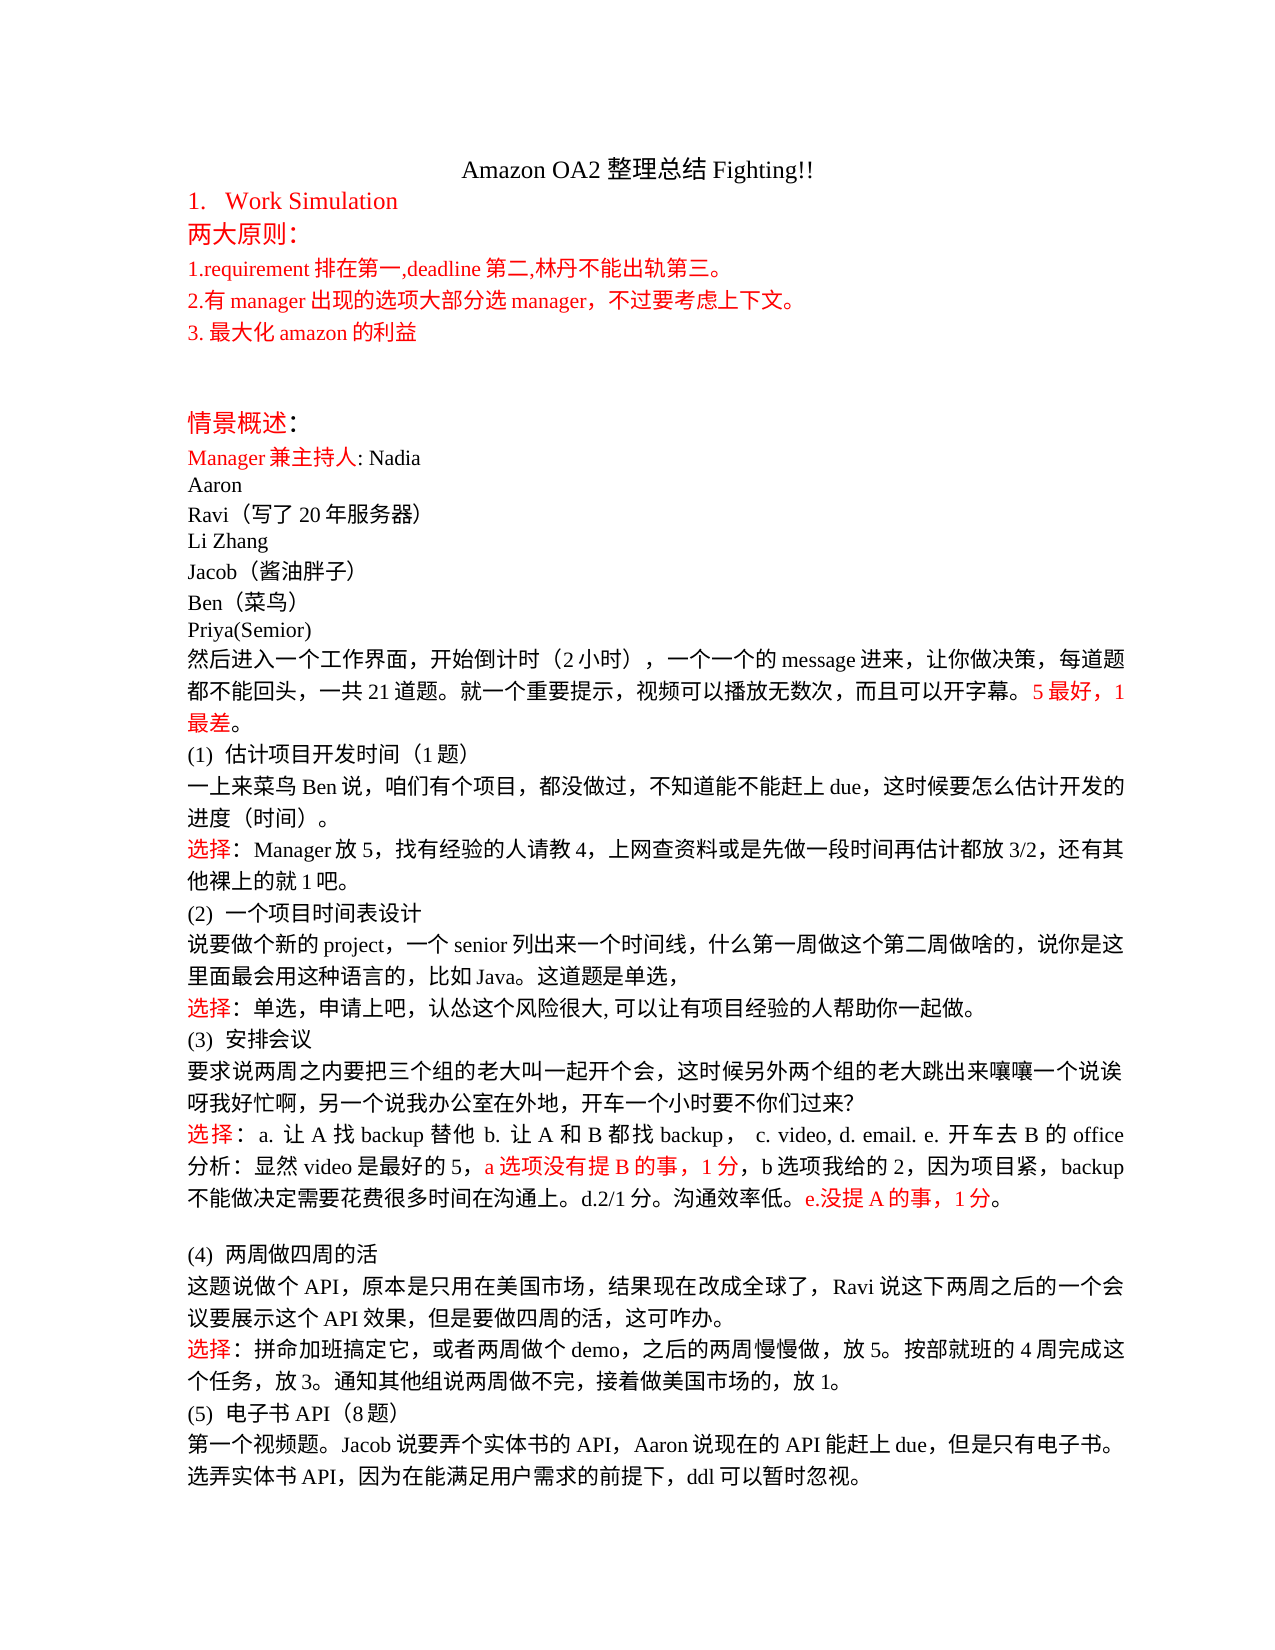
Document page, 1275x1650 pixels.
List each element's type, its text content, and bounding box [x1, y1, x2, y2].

text Amazon OA2 整理总结 Fighting!! [150, 150, 1125, 186]
list 两周做四周的活 [187, 1237, 1125, 1269]
text 3. 最大化amazon的利益 [150, 314, 1125, 346]
text 说要做个新的project，一个senior列出来一个时间线，什么第一周做这个第二周做啥的，说你是这里面最会用这种语言的，比如Java。 这道题是单选， [187, 927, 1125, 991]
text 这题说做个API，原本是只用在美国市场，结果现在改成全球了，Ravi说这下两周之后的一个会议要展示这个API效果，但是要做四周的活，这可咋办。 [187, 1269, 1125, 1332]
text Aaron [150, 472, 1125, 497]
text 选择：单选，申请上吧，认怂这个风险很大, 可以让有项目经验的人帮助你一起做。 [150, 991, 1125, 1022]
text Manager兼主持人: Nadia [150, 440, 1125, 472]
list 估计项目开发时间（1题） [187, 737, 1125, 769]
text 然后进入一个工作界面，开始倒计时（2小时），一个一个的message进来，让你做决策，每道题都不能回头，一共21道题。就一个重要提示，视频可以播放无数次，而且可以开字幕。5最好，1最差。 [187, 642, 1125, 737]
text Ben（菜鸟） [150, 585, 1125, 617]
text 2.有manager出现的选项大部分选manager，不过要考虑上下文。 [150, 283, 1125, 314]
text 选择：Manager放5，找有经验的人请教4，上网查资料或是先做一段时间再估计都放3/2，还有其他裸上的就1吧。 [187, 832, 1125, 896]
text 要求说两周之内要把三个组的老大叫一起开个会，这时候另外两个组的老大跳出来嚷嚷一个说诶呀我好忙啊，另一个说我办公室在外地，开车一个小时要不你们过来？ [187, 1054, 1125, 1117]
text Li Zhang [150, 528, 1125, 554]
text 两大原则： [150, 215, 1125, 251]
list Work Simulation [187, 186, 1125, 215]
text 1.requirement排在第一,deadline第二,林丹不能出轨第三。 [150, 251, 1125, 283]
list 一个项目时间表设计 [187, 896, 1125, 927]
text 选择：a. 让A找backup替他 b. 让A和B都找backup， c. video, d. email. e. 开车去B的office 分析：显然video是最好的5，a选项没有提B的事，1分，b选项我给的2，因为项目紧，backup不能做决定需要花费很多时间在沟通上。d.2/1分。沟通效率低。e.没提A的事，1分。 [187, 1117, 1125, 1212]
text 情景概述： [150, 404, 1125, 440]
text Priya(Semior) [150, 617, 1125, 642]
text Jacob（酱油胖子） [150, 554, 1125, 585]
text 一上来菜鸟Ben说，咱们有个项目，都没做过，不知道能不能赶上due，这时候要怎么估计开发的进度（时间）。 [187, 769, 1125, 832]
list 安排会议 [187, 1022, 1125, 1054]
text 第一个视频题。Jacob说要弄个实体书的API，Aaron说现在的API能赶上due，但是只有电子书。选弄实体书API，因为在能满足用户需求的前提下，ddl可以暂时忽视。 [187, 1427, 1125, 1491]
list 电子书API（8题） [187, 1396, 1125, 1427]
text 选择：拼命加班搞定它，或者两周做个demo，之后的两周慢慢做，放5。 按部就班的4周完成这个任务，放3。 通知其他组说两周做不完，接着做美国市场的，放1。 [187, 1332, 1125, 1396]
text Ravi（写了20年服务器） [150, 497, 1125, 528]
